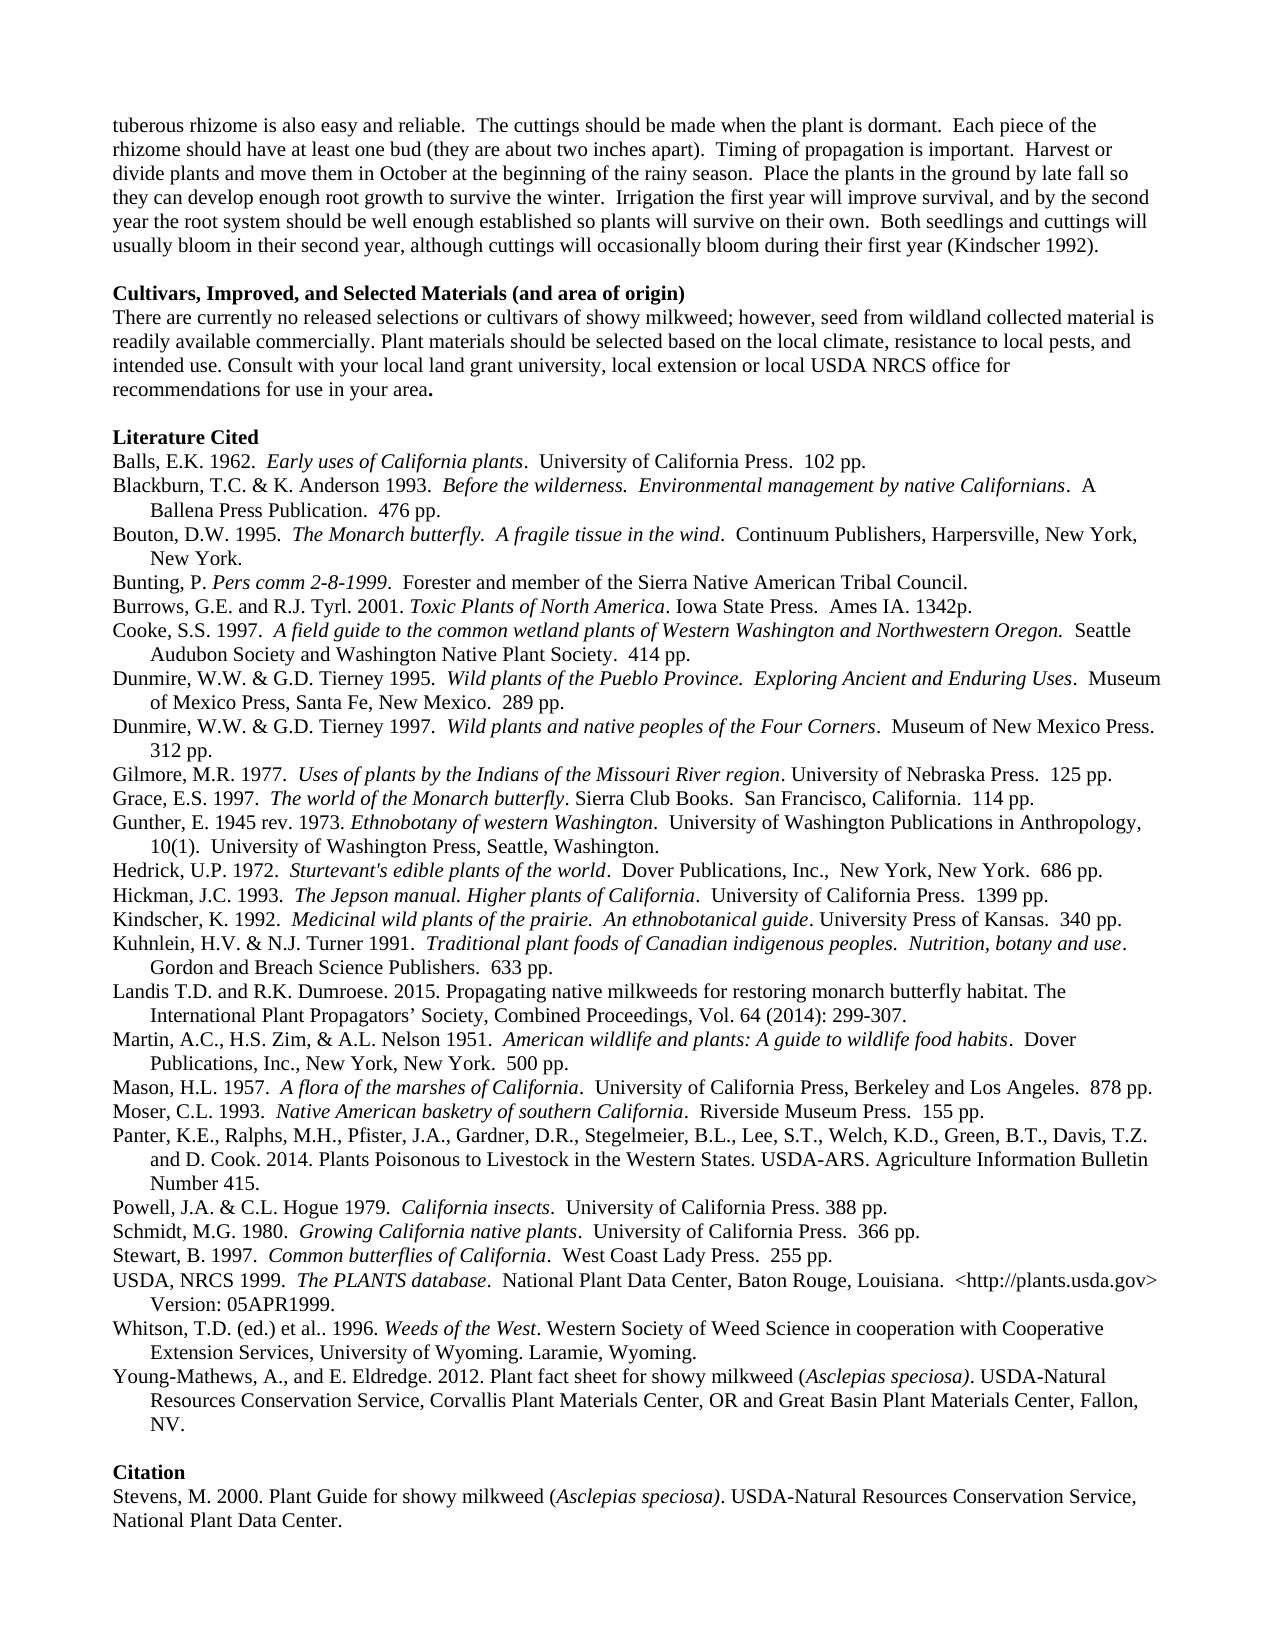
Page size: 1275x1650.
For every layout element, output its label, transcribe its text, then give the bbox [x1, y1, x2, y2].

text Dunmire, W.W. & G.D. Tierney 1997. Wild plants and native peoples of the Four Corners. Museum of New Mexico Press. 312 pp. [112, 714, 1162, 762]
text Gunther, E. 1945 rev. 1973. Ethnobotany of western Washington. University of Washington Publications in Anthropology, 10(1). University of Washington Press, Seattle, Washington. [112, 810, 1162, 858]
text Stevens, M. 2000. Plant Guide for showy milkweed (Asclepias speciosa). USDA-Natural Resources Conservation Service, National Plant Data Center. [112, 1484, 1162, 1532]
text Hickman, J.C. 1993. The Jepson manual. Higher plants of California. University of California Press. 1399 pp. [112, 882, 1162, 907]
text Landis T.D. and R.K. Dumroese. 2015. Propagating native milkweeds for restoring monarch butterfly habitat. The International Plant Propagators’ Society, Combined Proceedings, Vol. 64 (2014): 299-307. [112, 979, 1162, 1027]
text Cooke, S.S. 1997. A field guide to the common wetland plants of Western Washington and Northwestern Oregon. Seattle Audubon Society and Washington Native Plant Society. 414 pp. [112, 618, 1162, 666]
text Panter, K.E., Ralphs, M.H., Pfister, J.A., Gardner, D.R., Stegelmeier, B.L., Lee, S.T., Welch, K.D., Green, B.T., Davis, T.Z. and D. Cook. 2014. Plants Poisonous to Livestock in the Western States. USDA-ARS. Agriculture Information Bulletin Number 415. [112, 1123, 1162, 1195]
text Blackburn, T.C. & K. Anderson 1993. Before the wilderness. Environmental management by native Californians. A Ballena Press Publication. 476 pp. [112, 473, 1162, 522]
text Hedrick, U.P. 1972. Sturtevant's edible plants of the world. Dover Publications, Inc., New York, New York. 686 pp. [112, 858, 1162, 882]
text Martin, A.C., H.S. Zim, & A.L. Nelson 1951. American wildlife and plants: A guide to wildlife food habits. Dover Publications, Inc., New York, New York. 500 pp. [112, 1027, 1162, 1075]
text Balls, E.K. 1962. Early uses of California plants. University of California Press. 102 pp. [112, 449, 1162, 473]
subtitle Cultivars, Improved, and Selected Materials (and area of origin) [112, 281, 1162, 305]
subtitle Citation [112, 1460, 1162, 1484]
text Young-Mathews, A., and E. Eldredge. 2012. Plant fact sheet for showy milkweed (Asclepias speciosa). USDA-Natural Resources Conservation Service, Corvallis Plant Materials Center, OR and Great Basin Plant Materials Center, Fallon, NV. [112, 1364, 1162, 1436]
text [112, 112, 1162, 257]
text Kuhnlein, H.V. & N.J. Turner 1991. Traditional plant foods of Canadian indigenous peoples. Nutrition, botany and use. Gordon and Breach Science Publishers. 633 pp. [112, 931, 1162, 979]
text Moser, C.L. 1993. Native American basketry of southern California. Riverside Museum Press. 155 pp. [112, 1099, 1162, 1123]
text Kindscher, K. 1992. Medicinal wild plants of the prairie. An ethnobotanical guide. University Press of Kansas. 340 pp. [112, 907, 1162, 931]
text Gilmore, M.R. 1977. Uses of plants by the Indians of the Missouri River region. University of Nebraska Press. 125 pp. [112, 762, 1162, 786]
text Whitson, T.D. (ed.) et al.. 1996. Weeds of the West. Western Society of Weed Science in cooperation with Cooperative Extension Services, University of Wyoming. Laramie, Wyoming. [112, 1316, 1162, 1364]
text Stewart, B. 1997. Common butterflies of California. West Coast Lady Press. 255 pp. [112, 1243, 1162, 1267]
text Bouton, D.W. 1995. The Monarch butterfly. A fragile tissue in the wind. Continuum Publishers, Harpersville, New York, New York. [112, 522, 1162, 570]
text Literature Cited [112, 425, 1162, 449]
text Mason, H.L. 1957. A flora of the marshes of California. University of California Press, Berkeley and Los Angeles. 878 pp. [112, 1075, 1162, 1099]
text Schmidt, M.G. 1980. Growing California native plants. University of California Press. 366 pp. [112, 1219, 1162, 1243]
text Burrows, G.E. and R.J. Tyrl. 2001. Toxic Plants of North America. Iowa State Press. Ames IA. 1342p. [112, 594, 1162, 618]
text Grace, E.S. 1997. The world of the Monarch butterfly. Sierra Club Books. San Francisco, California. 114 pp. [112, 786, 1162, 810]
text Powell, J.A. & C.L. Hogue 1979. California insects. University of California Press. 388 pp. [112, 1195, 1162, 1219]
text USDA, NRCS 1999. The PLANTS database. National Plant Data Center, Baton Rouge, Louisiana. <http://plants.usda.gov> Version: 05APR1999. [112, 1267, 1162, 1316]
text Bunting, P. Pers comm 2-8-1999. Forester and member of the Sierra Native American Tribal Council. [112, 570, 1162, 594]
text There are currently no released selections or cultivars of showy milkweed; however, seed from wildland collected material is readily available commercially. Plant materials should be selected based on the local climate, resistance to local pests, and intended use. Consult with your local land grant university, local extension or local USDA NRCS office for recommendations for use in your area. [112, 305, 1162, 401]
text Dunmire, W.W. & G.D. Tierney 1995. Wild plants of the Pueblo Province. Exploring Ancient and Enduring Uses. Museum of Mexico Press, Santa Fe, New Mexico. 289 pp. [112, 666, 1162, 714]
